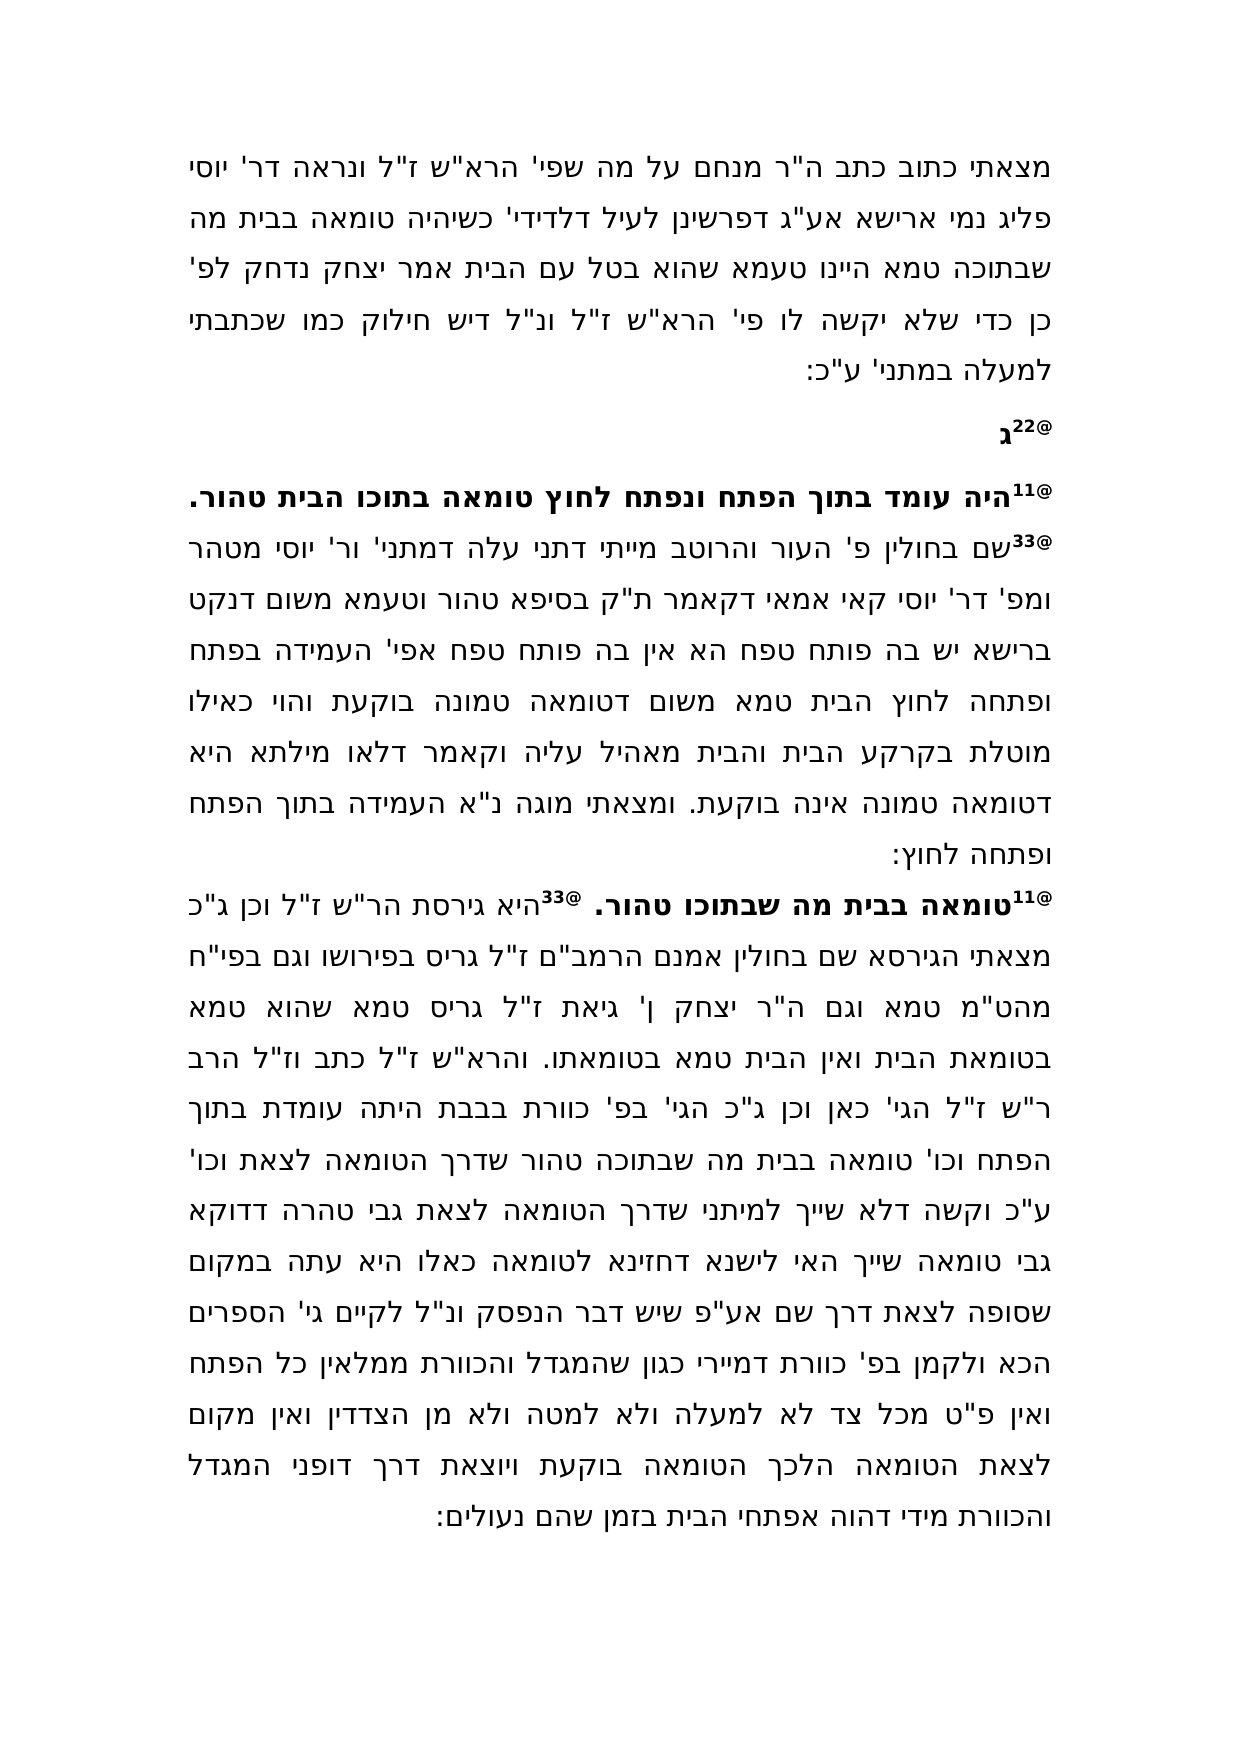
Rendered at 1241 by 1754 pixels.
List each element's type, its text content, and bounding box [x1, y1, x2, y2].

subtitle @22ג [187, 417, 1053, 451]
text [187, 150, 1053, 388]
text @11טומאה בבית מה שבתוכו טהור. @33היא גירסת הר"ש ז"ל וכן ג"כ מצאתי הגירסא שם בחולין אמנם הרמב"ם ז"ל גריס בפירושו וגם בפי"ח מהט"מ טמא וגם ה"ר יצחק ן' גיאת ז"ל גריס טמא שהוא טמא בטומאת הבית ואין הבית טמא בטומאתו. והרא"ש ז"ל כתב וז"ל הרב ר"ש ז"ל הגי' כאן וכן ג"כ הגי' בפ' כוורת בבבת היתה עומדת בתוך הפתח וכו' טומאה בבית מה שבתוכה טהור שדרך הטומאה לצאת וכו' ע"כ וקשה דלא שייך למיתני שדרך הטומאה לצאת גבי טהרה דדוקא גבי טומאה שייך האי לישנא דחזינא לטומאה כאלו היא עתה במקום שסופה לצאת דרך שם אע"פ שיש דבר הנפסק ונ"ל לקיים גי' הספרים הכא ולקמן בפ' כוורת דמיירי כגון שהמגדל והכוורת ממלאין כל הפתח ואין פ"ט מכל צד לא למעלה ולא למטה ולא מן הצדדין ואין מקום לצאת הטומאה הלכך הטומאה בוקעת ויוצאת דרך דופני המגדל והכוורת מידי דהוה אפתחי הבית בזמן שהם נעולים: [187, 888, 1053, 1533]
text @11היה עומד בתוך הפתח ונפתח לחוץ טומאה בתוכו הבית טהור. @33שם בחולין פ' העור והרוטב מייתי דתני עלה דמתני' ור' יוסי מטהר ומפ' דר' יוסי קאי אמאי דקאמר ת"ק בסיפא טהור וטעמא משום דנקט ברישא יש בה פותח טפח הא אין בה פותח טפח אפי' העמידה בפתח ופתחה לחוץ הבית טמא משום דטומאה טמונה בוקעת והוי כאילו מוטלת בקרקע הבית והבית מאהיל עליה וקאמר דלאו מילתא היא דטומאה טמונה אינה בוקעת. ומצאתי מוגה נ"א העמידה בתוך הפתח ופתחה לחוץ: [187, 481, 1053, 871]
